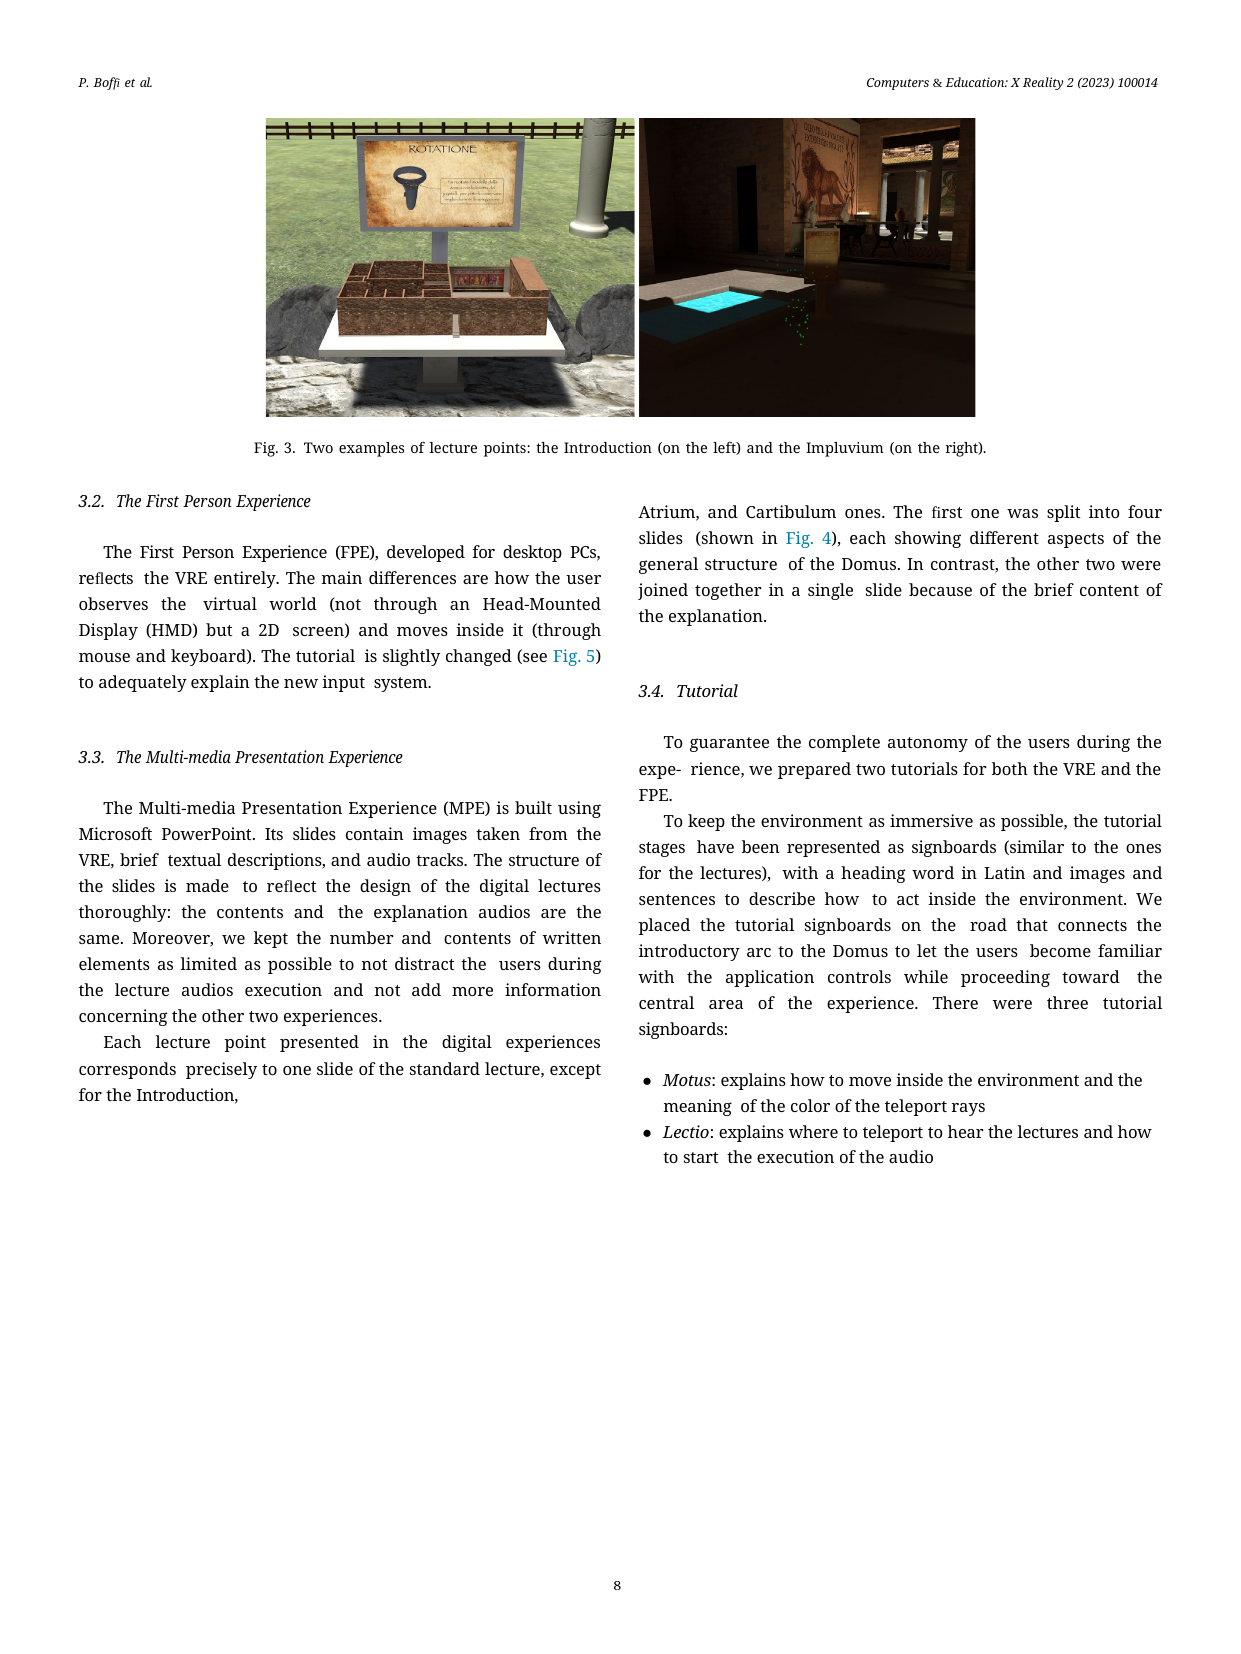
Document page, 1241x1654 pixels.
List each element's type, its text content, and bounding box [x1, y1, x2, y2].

text To guarantee the complete autonomy of the users during the expe- rience, we prepared two tutorials for both the VRE and the FPE. [638, 731, 1162, 806]
list The Multi-media Presentation Experience [78, 745, 606, 768]
text The First Person Experience (FPE), developed for desktop PCs, reflects the VRE entirely. The main differences are how the user observes the virtual world (not through an Head-Mounted Display (HMD) but a 2D screen) and moves inside it (through mouse and keyboard). The tutorial is slightly changed (see Fig. 5) to adequately explain the new input system. [78, 540, 602, 693]
picture [265, 118, 976, 417]
text The Multi-media Presentation Experience (MPE) is built using Microsoft PowerPoint. Its slides contain images taken from the VRE, brief textual descriptions, and audio tracks. The structure of the slides is made to reflect the design of the digital lectures thoroughly: the contents and the explanation audios are the same. Moreover, we kept the number and contents of written elements as limited as possible to not distract the users during the lecture audios execution and not add more information concerning the other two experiences. [78, 797, 602, 1028]
list Tutorial [638, 680, 1173, 703]
text Atrium, and Cartibulum ones. The first one was split into four slides (shown in Fig. 4), each showing different aspects of the general structure of the Domus. In contrast, the other two were joined together in a single slide because of the brief content of the explanation. [638, 501, 1162, 628]
text Each lecture point presented in the digital experiences corresponds precisely to one slide of the standard lecture, except for the Introduction, [78, 1031, 602, 1106]
list The First Person Experience [78, 489, 606, 512]
text To keep the environment as immersive as possible, the tutorial stages have been represented as signboards (similar to the ones for the lectures), with a heading word in Latin and images and sentences to describe how to act inside the environment. We placed the tutorial signboards on the road that connects the introductory arc to the Domus to let the users become familiar with the application controls while proceeding toward the central area of the experience. There were three tutorial signboards: [638, 809, 1162, 1040]
list Lectio: explains where to teleport to hear the lectures and how to start the execution of the audio [642, 1120, 1162, 1169]
picture [587, 650, 594, 656]
text Fig. 3. Two examples of lecture points: the Introduction (on the left) and the Impluvium (on the right). [67, 438, 1173, 458]
list Motus: explains how to move inside the environment and the meaning of the color of the teleport rays [642, 1069, 1162, 1117]
picture [822, 533, 827, 541]
